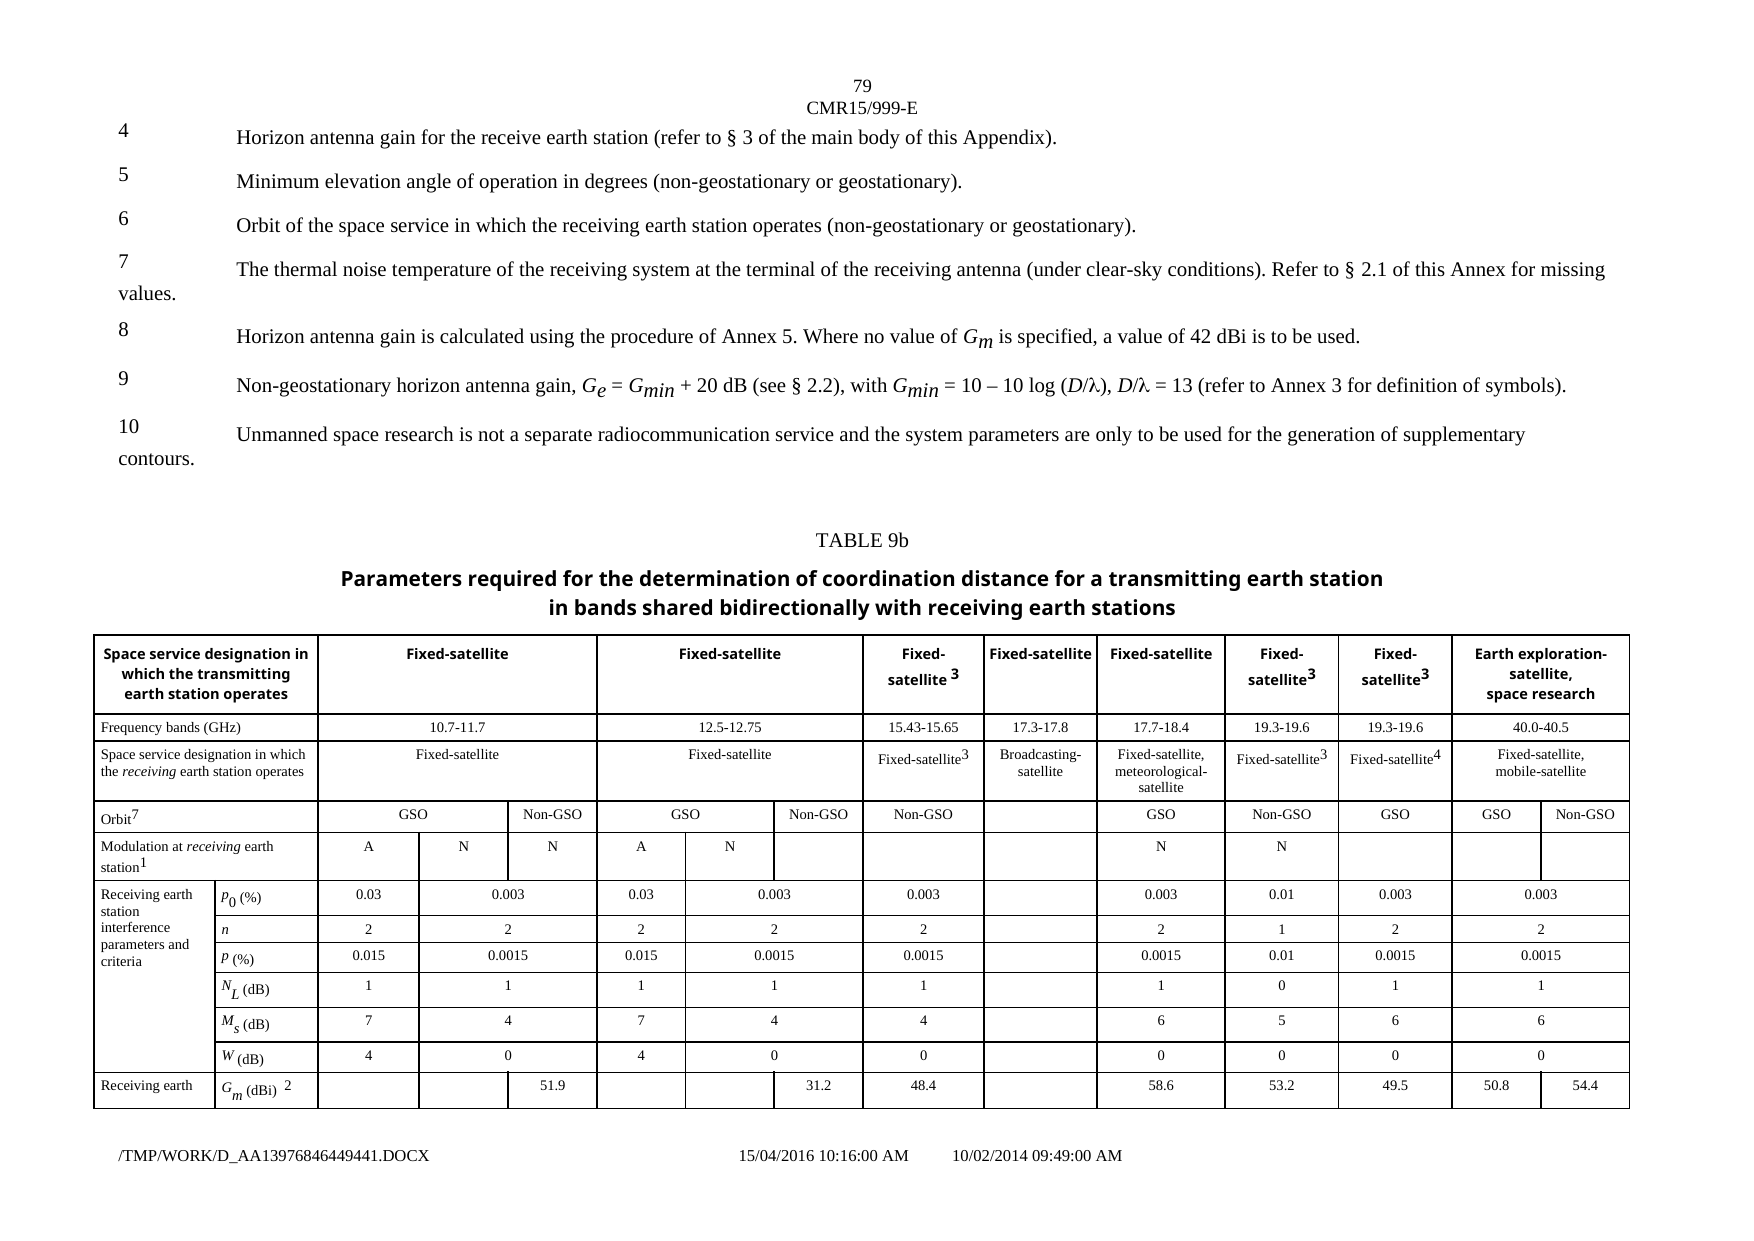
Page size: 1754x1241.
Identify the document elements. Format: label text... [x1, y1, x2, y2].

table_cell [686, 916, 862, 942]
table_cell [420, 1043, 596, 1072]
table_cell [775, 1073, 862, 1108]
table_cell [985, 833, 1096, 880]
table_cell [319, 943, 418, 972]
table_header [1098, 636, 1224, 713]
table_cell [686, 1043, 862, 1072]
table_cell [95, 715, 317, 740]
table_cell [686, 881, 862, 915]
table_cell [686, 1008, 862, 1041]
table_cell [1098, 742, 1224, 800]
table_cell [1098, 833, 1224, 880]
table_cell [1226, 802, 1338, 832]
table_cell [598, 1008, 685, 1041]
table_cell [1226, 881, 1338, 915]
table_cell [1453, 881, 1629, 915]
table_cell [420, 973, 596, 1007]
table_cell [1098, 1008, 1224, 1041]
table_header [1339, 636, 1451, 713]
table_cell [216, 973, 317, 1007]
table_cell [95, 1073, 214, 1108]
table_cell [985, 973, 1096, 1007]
text TABLE 9b [118, 528, 1606, 552]
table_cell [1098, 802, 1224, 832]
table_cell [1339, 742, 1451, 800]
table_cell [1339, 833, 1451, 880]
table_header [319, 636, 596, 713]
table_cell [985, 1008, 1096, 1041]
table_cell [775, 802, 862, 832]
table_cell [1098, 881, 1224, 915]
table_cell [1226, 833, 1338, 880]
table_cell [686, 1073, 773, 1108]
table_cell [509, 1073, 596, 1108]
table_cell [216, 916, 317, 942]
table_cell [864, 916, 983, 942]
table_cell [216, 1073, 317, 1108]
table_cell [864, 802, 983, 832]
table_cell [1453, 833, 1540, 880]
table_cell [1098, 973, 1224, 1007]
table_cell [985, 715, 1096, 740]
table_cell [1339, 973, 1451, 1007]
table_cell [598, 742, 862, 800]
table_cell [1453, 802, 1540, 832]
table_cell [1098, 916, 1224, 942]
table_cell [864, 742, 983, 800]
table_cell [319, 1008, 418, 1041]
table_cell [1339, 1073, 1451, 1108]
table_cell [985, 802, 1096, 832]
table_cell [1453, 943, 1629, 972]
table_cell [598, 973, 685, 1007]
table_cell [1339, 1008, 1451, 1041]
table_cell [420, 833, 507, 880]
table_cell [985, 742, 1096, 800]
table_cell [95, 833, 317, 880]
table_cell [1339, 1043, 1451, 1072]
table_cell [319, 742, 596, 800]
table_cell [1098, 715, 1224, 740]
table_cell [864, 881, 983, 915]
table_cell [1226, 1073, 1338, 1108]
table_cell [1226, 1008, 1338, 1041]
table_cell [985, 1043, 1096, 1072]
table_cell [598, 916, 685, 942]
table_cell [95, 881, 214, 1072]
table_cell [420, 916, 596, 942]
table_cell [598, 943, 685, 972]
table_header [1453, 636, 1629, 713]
title Parameters required for the determination of coordination distance for a transmitting earth station in bands shared bidirectionally with receiving earth stations [118, 564, 1606, 621]
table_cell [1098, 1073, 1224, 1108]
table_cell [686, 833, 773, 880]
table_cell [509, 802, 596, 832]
text 8 Horizon antenna gain is calculated using the procedure of Annex 5. Where no value of Gm is specified, a value of 42 dBi is to be used. [118, 317, 1606, 353]
text 4 Horizon antenna gain for the receive earth station (refer to § 3 of the main body of this Appendix). [118, 118, 1606, 149]
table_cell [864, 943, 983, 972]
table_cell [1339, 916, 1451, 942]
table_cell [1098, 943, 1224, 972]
text 9 Non-geostationary horizon antenna gain, Ge = Gmin + 20 dB (see § 2.2), with Gmin = 10 – 10 log (D/), D/ = 13 (refer to Annex 3 for definition of symbols). [118, 366, 1606, 402]
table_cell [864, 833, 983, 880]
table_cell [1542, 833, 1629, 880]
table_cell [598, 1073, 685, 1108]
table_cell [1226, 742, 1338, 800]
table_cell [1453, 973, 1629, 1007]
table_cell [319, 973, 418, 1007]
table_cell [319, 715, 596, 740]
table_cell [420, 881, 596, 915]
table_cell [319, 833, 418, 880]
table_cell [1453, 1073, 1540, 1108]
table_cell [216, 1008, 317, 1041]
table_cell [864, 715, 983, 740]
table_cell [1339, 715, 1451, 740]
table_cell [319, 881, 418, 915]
text 6 Orbit of the space service in which the receiving earth station operates (non-geostationary or geostationary). [118, 206, 1606, 237]
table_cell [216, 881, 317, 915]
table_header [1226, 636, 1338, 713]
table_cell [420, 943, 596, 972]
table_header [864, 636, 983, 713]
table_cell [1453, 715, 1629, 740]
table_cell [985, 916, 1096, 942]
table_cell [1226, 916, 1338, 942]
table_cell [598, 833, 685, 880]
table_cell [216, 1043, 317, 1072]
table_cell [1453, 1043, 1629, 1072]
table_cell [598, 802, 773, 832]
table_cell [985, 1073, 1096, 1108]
text 5 Minimum elevation angle of operation in degrees (non-geostationary or geostationary). [118, 162, 1606, 193]
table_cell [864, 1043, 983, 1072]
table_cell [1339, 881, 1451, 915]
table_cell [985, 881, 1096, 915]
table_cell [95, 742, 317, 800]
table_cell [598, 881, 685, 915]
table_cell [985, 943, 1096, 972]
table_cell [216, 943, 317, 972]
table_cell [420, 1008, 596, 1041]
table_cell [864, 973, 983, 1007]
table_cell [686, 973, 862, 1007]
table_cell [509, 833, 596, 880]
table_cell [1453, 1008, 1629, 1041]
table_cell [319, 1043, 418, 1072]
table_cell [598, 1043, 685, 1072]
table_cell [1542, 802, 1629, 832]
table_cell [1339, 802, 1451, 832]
text 7 The thermal noise temperature of the receiving system at the terminal of the receiving antenna (under clear-sky conditions). Refer to § 2.1 of this Annex for missing values. [118, 249, 1606, 305]
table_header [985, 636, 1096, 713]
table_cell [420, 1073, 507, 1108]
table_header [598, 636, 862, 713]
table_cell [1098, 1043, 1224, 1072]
text 10 Unmanned space research is not a separate radiocommunication service and the system parameters are only to be used for the generation of supplementary contours. [118, 414, 1606, 469]
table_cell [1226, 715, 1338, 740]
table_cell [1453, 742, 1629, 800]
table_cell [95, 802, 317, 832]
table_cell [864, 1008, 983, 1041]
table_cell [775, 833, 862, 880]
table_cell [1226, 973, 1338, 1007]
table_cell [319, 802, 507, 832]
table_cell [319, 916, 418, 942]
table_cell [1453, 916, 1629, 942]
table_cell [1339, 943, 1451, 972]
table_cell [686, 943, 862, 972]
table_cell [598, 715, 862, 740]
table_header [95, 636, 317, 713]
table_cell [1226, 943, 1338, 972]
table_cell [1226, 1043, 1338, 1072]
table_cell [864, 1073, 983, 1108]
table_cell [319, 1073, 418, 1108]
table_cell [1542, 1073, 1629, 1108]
